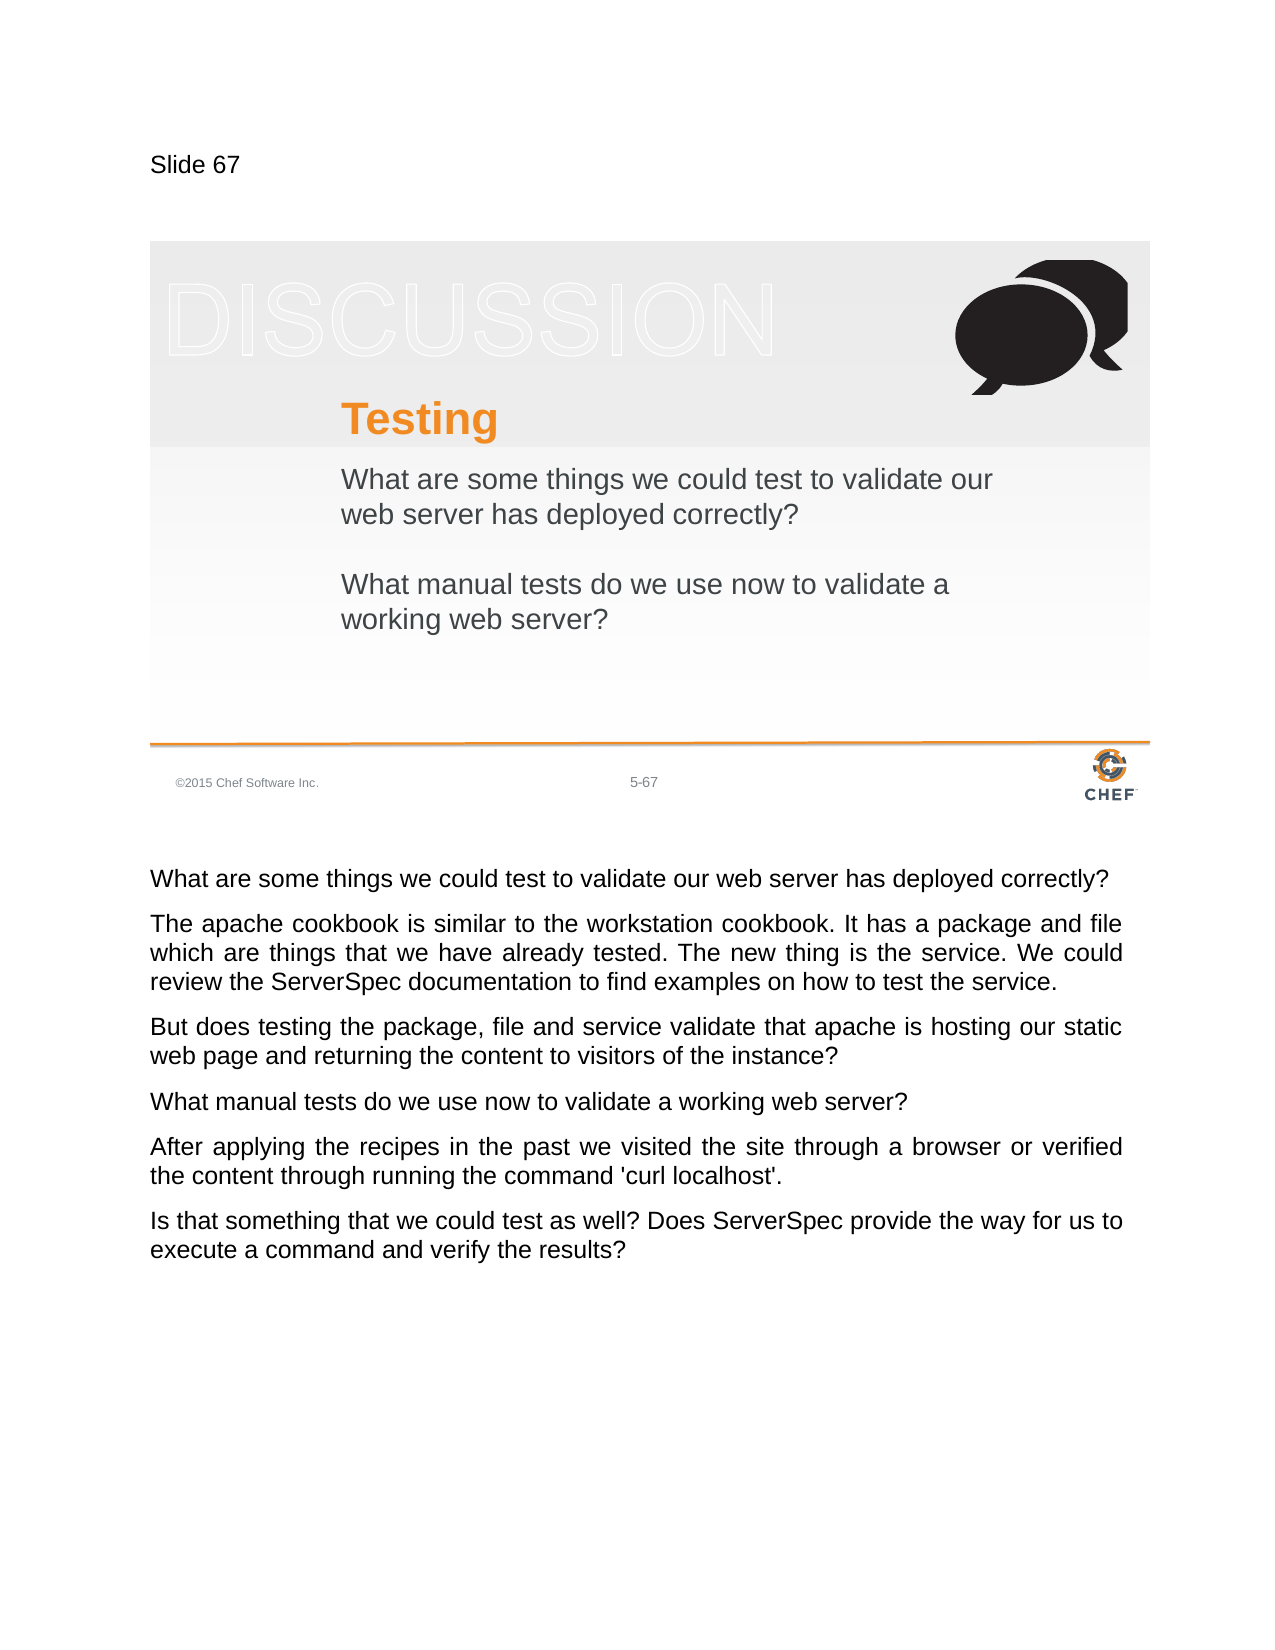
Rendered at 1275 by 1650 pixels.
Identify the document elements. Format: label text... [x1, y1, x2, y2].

text The apache cookbook is similar to the workstation cookbook. It has a package and file which are things that we have already tested. The new thing is the service. We could review the ServerSpec documentation to find examples on how to test the service. [150, 909, 1125, 996]
text After applying the recipes in the past we visited the site through a browser or verified the content through running the command 'curl localhost'. [150, 1132, 1125, 1189]
text But does testing the package, file and service validate that apache is hosting our static web page and returning the content to visitors of the instance? [150, 1012, 1125, 1070]
text Is that something that we could test as well? Does ServerSpec provide the way for us to execute a command and verify the results? [150, 1206, 1125, 1263]
text What manual tests do we use now to validate a working web server? [150, 1086, 1125, 1115]
text Slide 67 [150, 150, 1125, 179]
text What are some things we could test to validate our web server has deployed correctly? [150, 864, 1125, 893]
